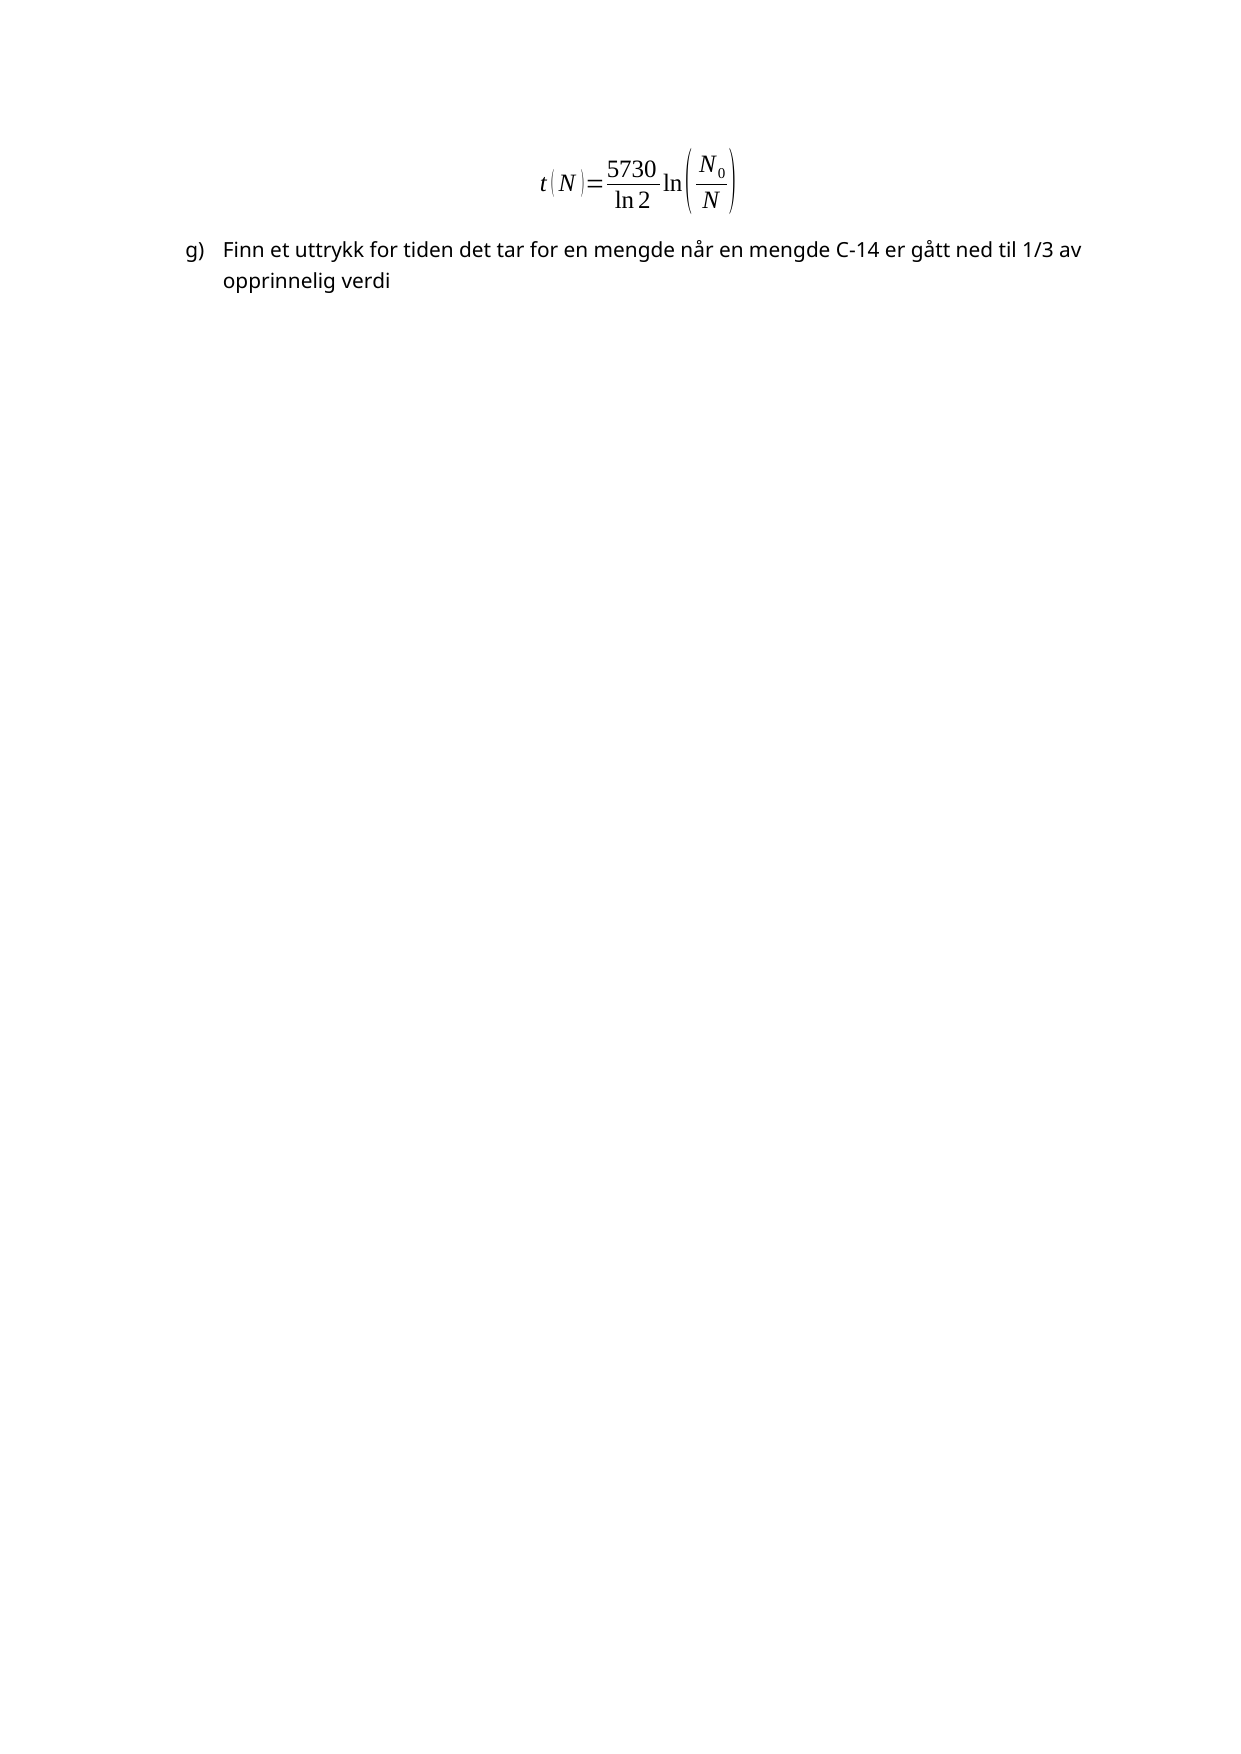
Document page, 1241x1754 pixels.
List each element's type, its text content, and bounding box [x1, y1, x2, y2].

list Finn et uttrykk for tiden det tar for en mengde når en mengde C-14 er gått ned til 1/3 av opprinnelig verdi [185, 236, 1093, 295]
